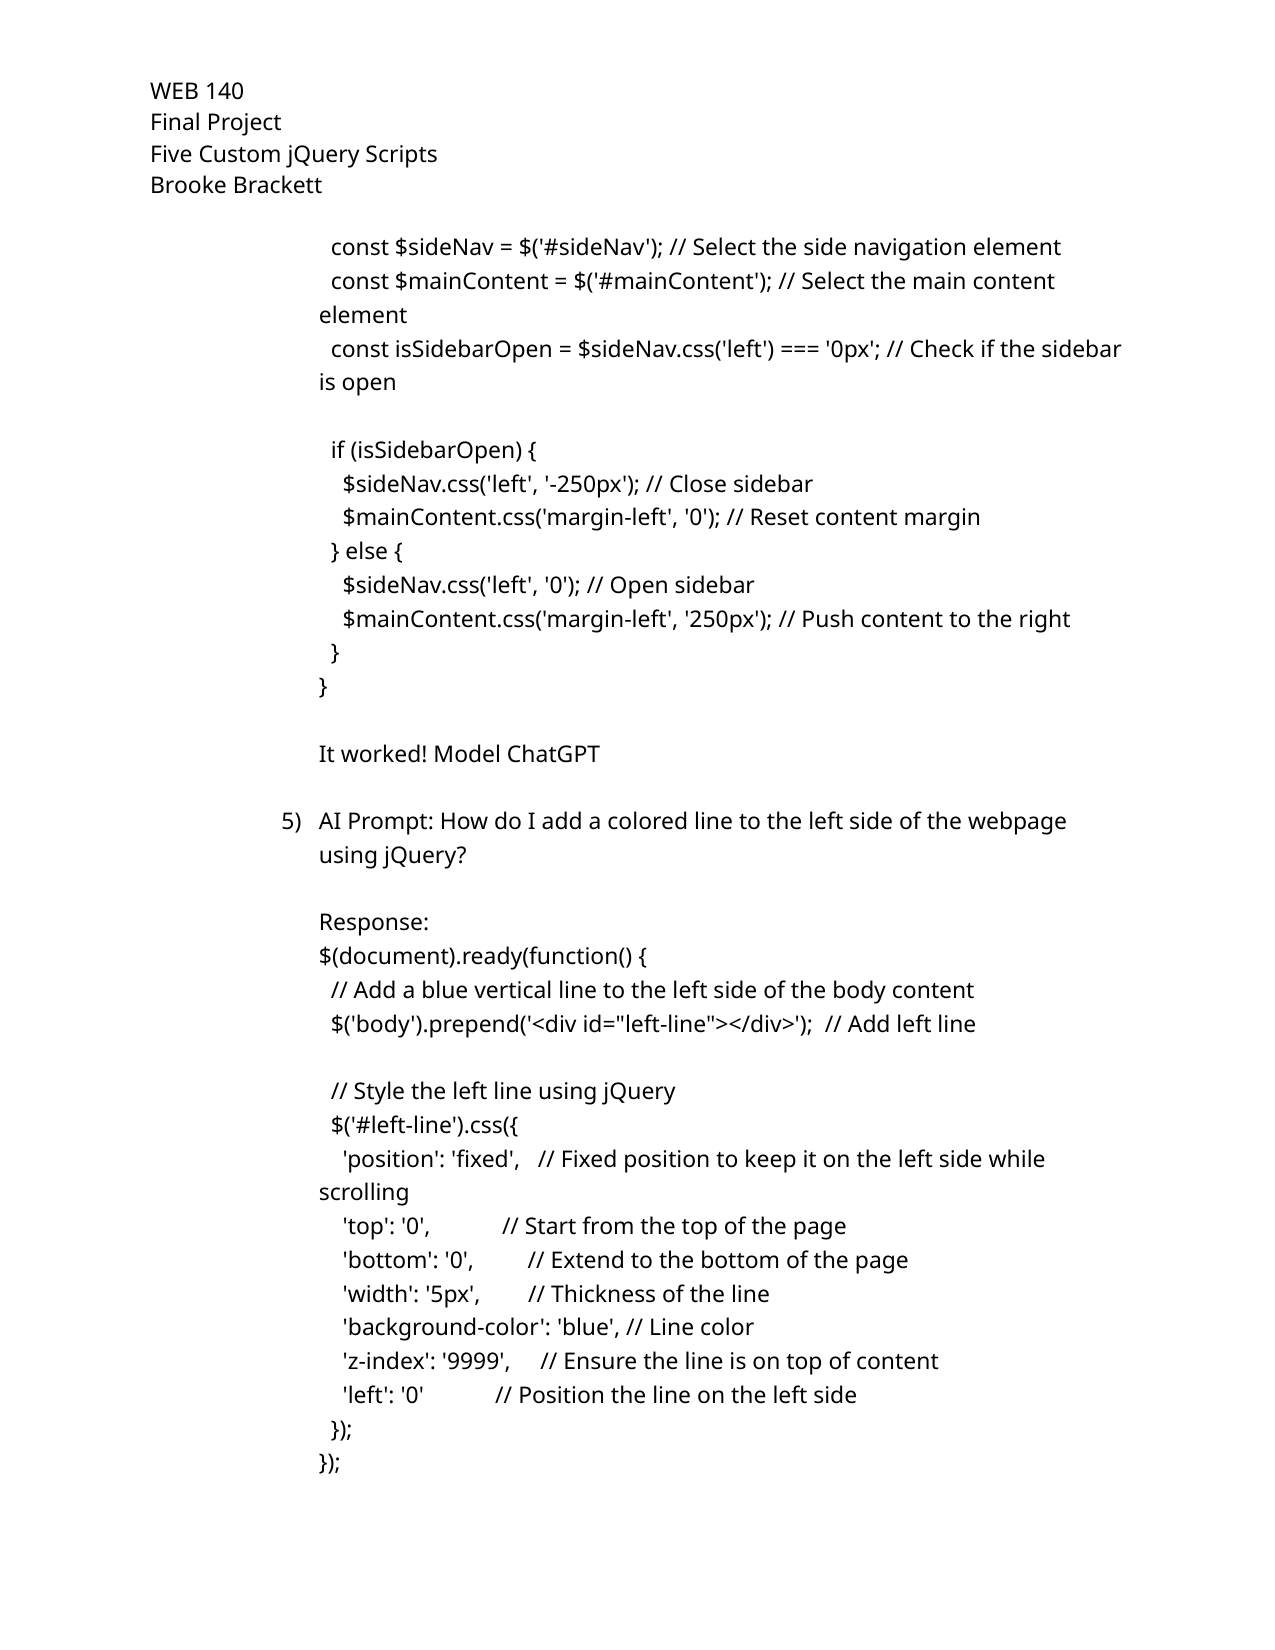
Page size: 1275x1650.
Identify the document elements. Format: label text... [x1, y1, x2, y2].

list 'bottom': '0', // Extend to the bottom of the page [319, 1244, 1125, 1275]
list $('#left-line').css({ [319, 1109, 1125, 1140]
list AI Prompt: How do I add a colored line to the left side of the webpage using jQuery? [281, 805, 1125, 870]
list $mainContent.css('margin-left', '0'); // Reset content margin [319, 501, 1125, 532]
list $mainContent.css('margin-left', '250px'); // Push content to the right [319, 602, 1125, 634]
list 'z-index': '9999', // Ensure the line is on top of content [319, 1345, 1125, 1376]
list const isSidebarOpen = $sideNav.css('left') === '0px'; // Check if the sidebar is open [319, 332, 1125, 397]
list } [319, 636, 1125, 667]
list It worked! Model ChatGPT [319, 737, 1125, 769]
list }); [319, 1412, 1125, 1444]
list $sideNav.css('left', '0'); // Open sidebar [319, 569, 1125, 600]
list if (isSidebarOpen) { [319, 434, 1125, 465]
list // Style the left line using jQuery [319, 1075, 1125, 1106]
list $(document).ready(function() { [319, 940, 1125, 971]
list const $sideNav = $('#sideNav'); // Select the side navigation element [319, 231, 1125, 262]
list } [319, 670, 1125, 701]
list } else { [319, 535, 1125, 566]
list Response: [319, 906, 1125, 937]
list // Add a blue vertical line to the left side of the body content [319, 974, 1125, 1005]
list 'background-color': 'blue', // Line color [319, 1311, 1125, 1342]
list 'left': '0' // Position the line on the left side [319, 1379, 1125, 1410]
list $('body').prepend('<div id="left-line"></div>'); // Add left line [319, 1007, 1125, 1039]
list 'top': '0', // Start from the top of the page [319, 1210, 1125, 1241]
list }); [319, 1446, 1125, 1477]
list const $mainContent = $('#mainContent'); // Select the main content element [319, 265, 1125, 330]
list $sideNav.css('left', '-250px'); // Close sidebar [319, 467, 1125, 499]
list 'position': 'fixed', // Fixed position to keep it on the left side while scrolling [319, 1142, 1125, 1207]
list 'width': '5px', // Thickness of the line [319, 1277, 1125, 1309]
